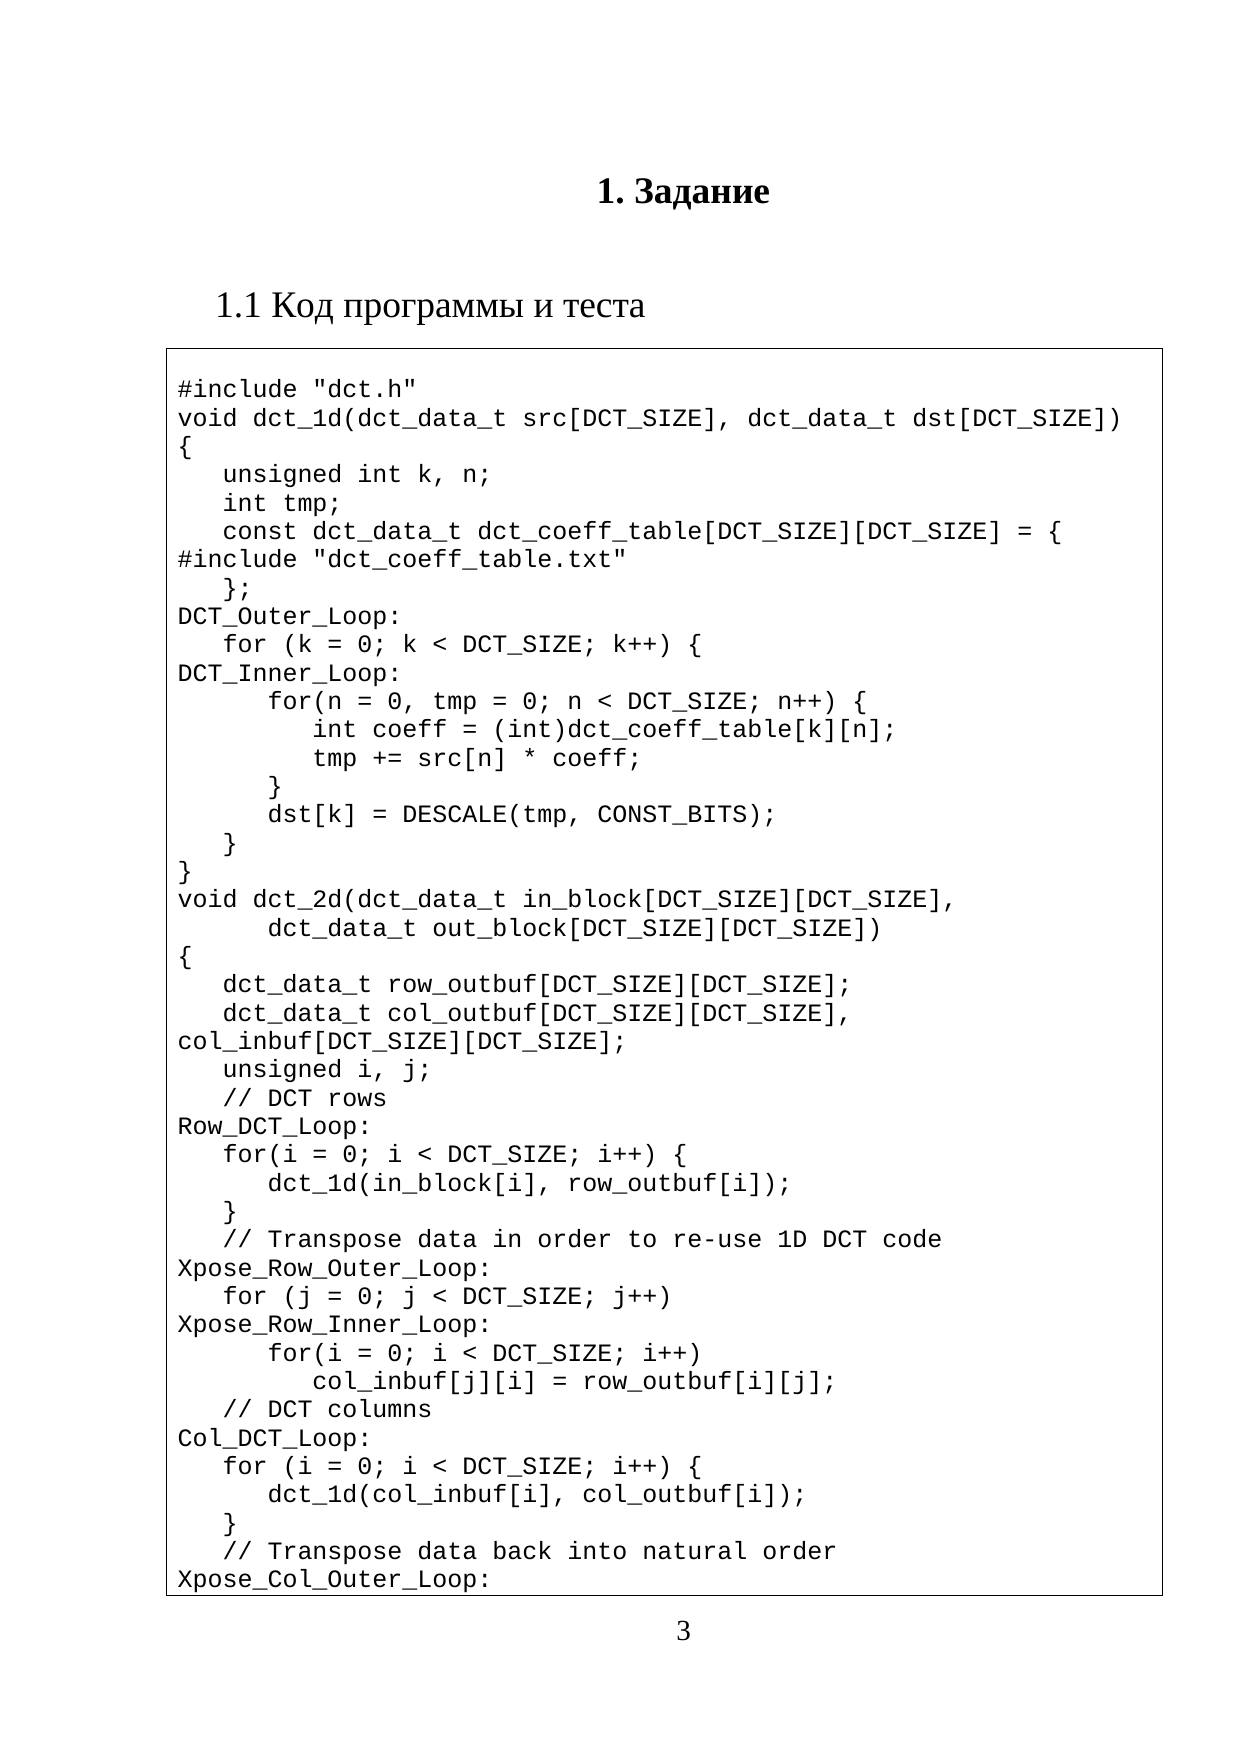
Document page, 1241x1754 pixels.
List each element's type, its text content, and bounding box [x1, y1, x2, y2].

subtitle 1. Задание [177, 168, 1152, 211]
subtitle 1.1 Код программы и теста [177, 283, 1152, 326]
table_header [167, 349, 1162, 1595]
